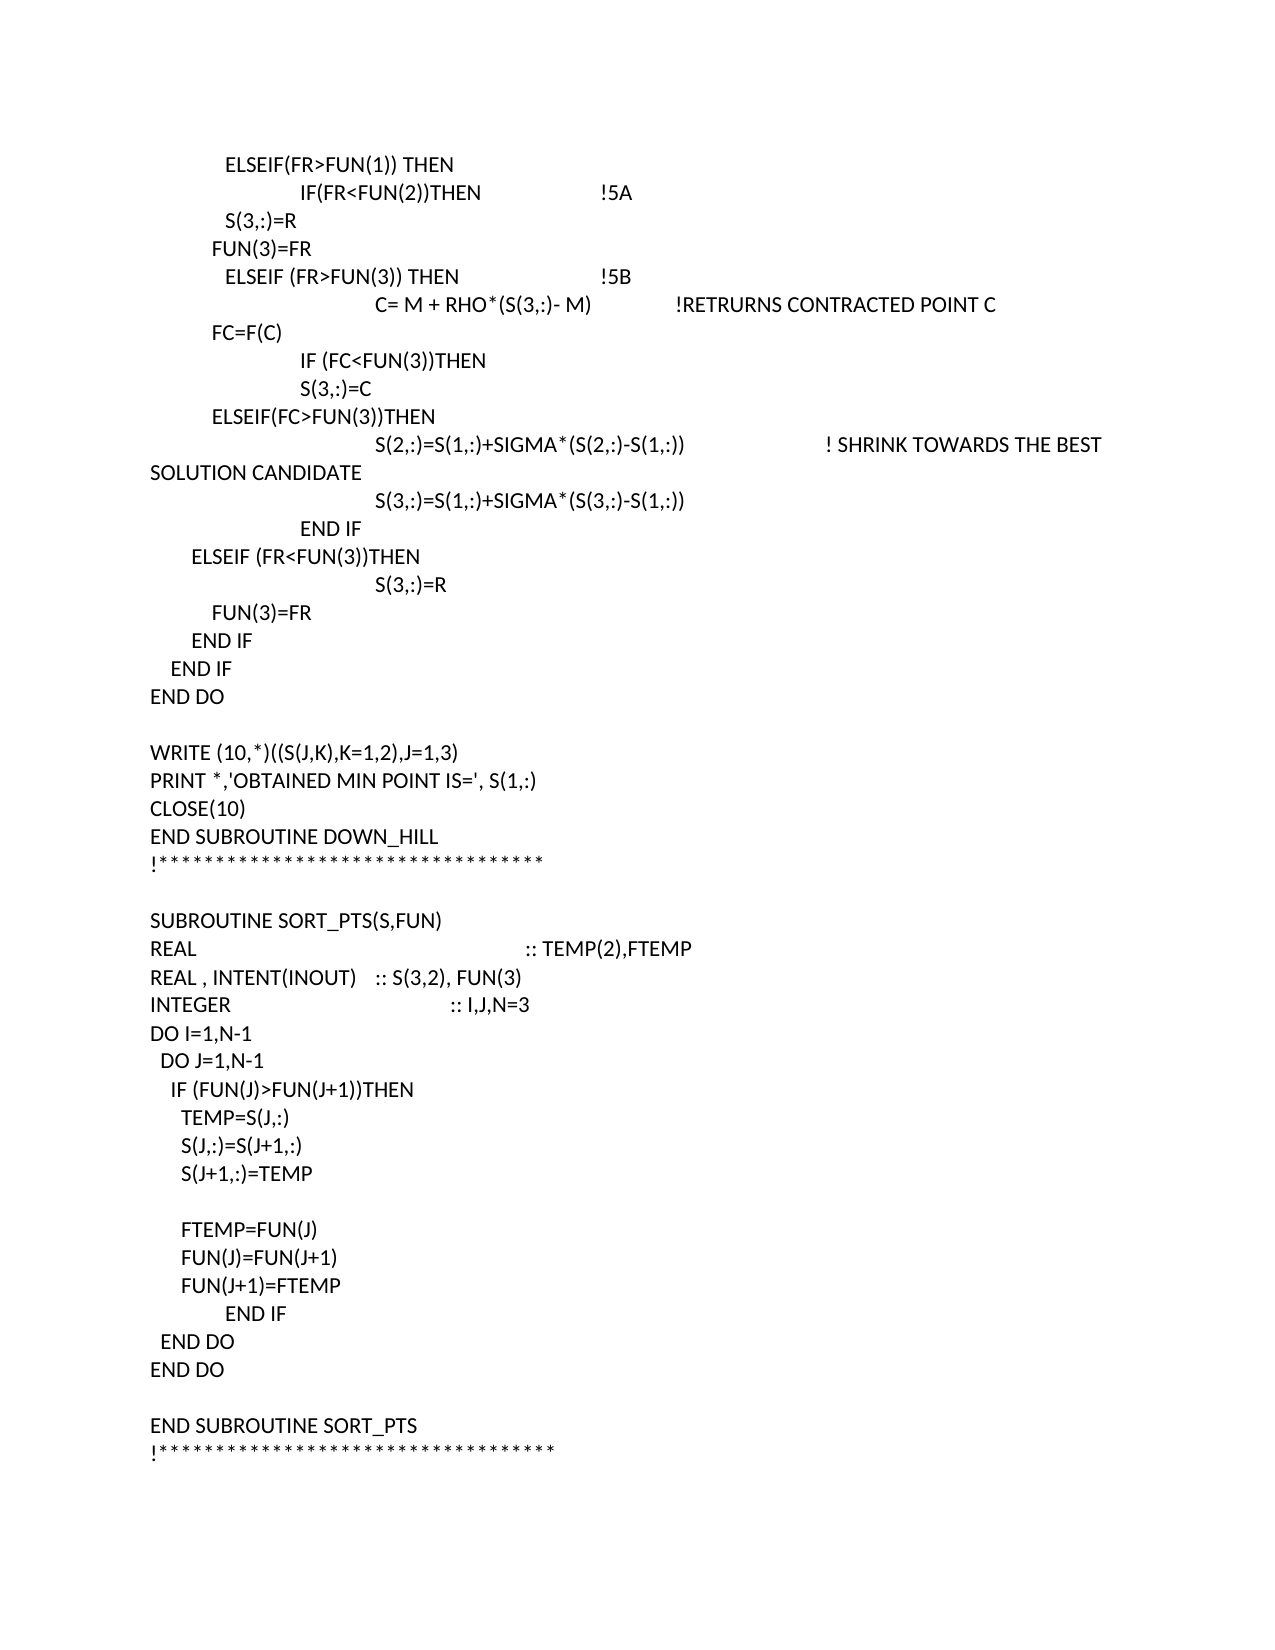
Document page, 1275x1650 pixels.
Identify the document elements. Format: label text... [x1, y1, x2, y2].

text WRITE (10,*)((S(J,K),K=1,2),J=1,3) [150, 738, 1125, 766]
text S(J,:)=S(J+1,:) [150, 1131, 1125, 1159]
text S(3,:)=R [150, 570, 1125, 598]
text END IF [150, 1299, 1125, 1327]
text SUBROUTINE SORT_PTS(S,FUN) [150, 907, 1125, 934]
text END IF [150, 626, 1125, 654]
text REAL :: TEMP(2),FTEMP [150, 934, 1125, 963]
text DO J=1,N-1 [150, 1047, 1125, 1075]
text REAL , INTENT(INOUT) :: S(3,2), FUN(3) [150, 963, 1125, 991]
text !*********************************** [150, 1439, 1125, 1467]
text PRINT *,'OBTAINED MIN POINT IS=', S(1,:) [150, 766, 1125, 794]
text C= M + RHO*(S(3,:)- M) !RETRURNS CONTRACTED POINT C [150, 290, 1125, 318]
text FUN(J)=FUN(J+1) [150, 1243, 1125, 1271]
text FUN(J+1)=FTEMP [150, 1271, 1125, 1299]
text DO I=1,N-1 [150, 1019, 1125, 1047]
text IF (FUN(J)>FUN(J+1))THEN [150, 1075, 1125, 1103]
text ELSEIF(FC>FUN(3))THEN [150, 402, 1125, 430]
text FUN(3)=FR [150, 234, 1125, 262]
text END DO [150, 682, 1125, 710]
text END IF [150, 514, 1125, 542]
text IF (FC<FUN(3))THEN [150, 346, 1125, 374]
text S(3,:)=S(1,:)+SIGMA*(S(3,:)-S(1,:)) [150, 486, 1125, 514]
text S(J+1,:)=TEMP [150, 1159, 1125, 1187]
text ELSEIF (FR<FUN(3))THEN [150, 542, 1125, 570]
text CLOSE(10) [150, 794, 1125, 822]
text END DO [150, 1355, 1125, 1383]
text INTEGER :: I,J,N=3 [150, 991, 1125, 1019]
text FUN(3)=FR [150, 598, 1125, 626]
text TEMP=S(J,:) [150, 1103, 1125, 1131]
text END DO [150, 1327, 1125, 1355]
text !********************************** [150, 851, 1125, 878]
text FTEMP=FUN(J) [150, 1215, 1125, 1243]
text S(3,:)=C [150, 374, 1125, 402]
text S(2,:)=S(1,:)+SIGMA*(S(2,:)-S(1,:)) ! SHRINK TOWARDS THE BEST SOLUTION CANDIDATE [150, 430, 1125, 486]
text END SUBROUTINE DOWN_HILL [150, 822, 1125, 851]
text ELSEIF (FR>FUN(3)) THEN !5B [150, 262, 1125, 290]
text END IF [150, 654, 1125, 682]
text IF(FR<FUN(2))THEN !5A [150, 178, 1125, 206]
text S(3,:)=R [150, 206, 1125, 234]
text END SUBROUTINE SORT_PTS [150, 1411, 1125, 1439]
text FC=F(C) [150, 318, 1125, 346]
text ELSEIF(FR>FUN(1)) THEN [150, 150, 1125, 178]
